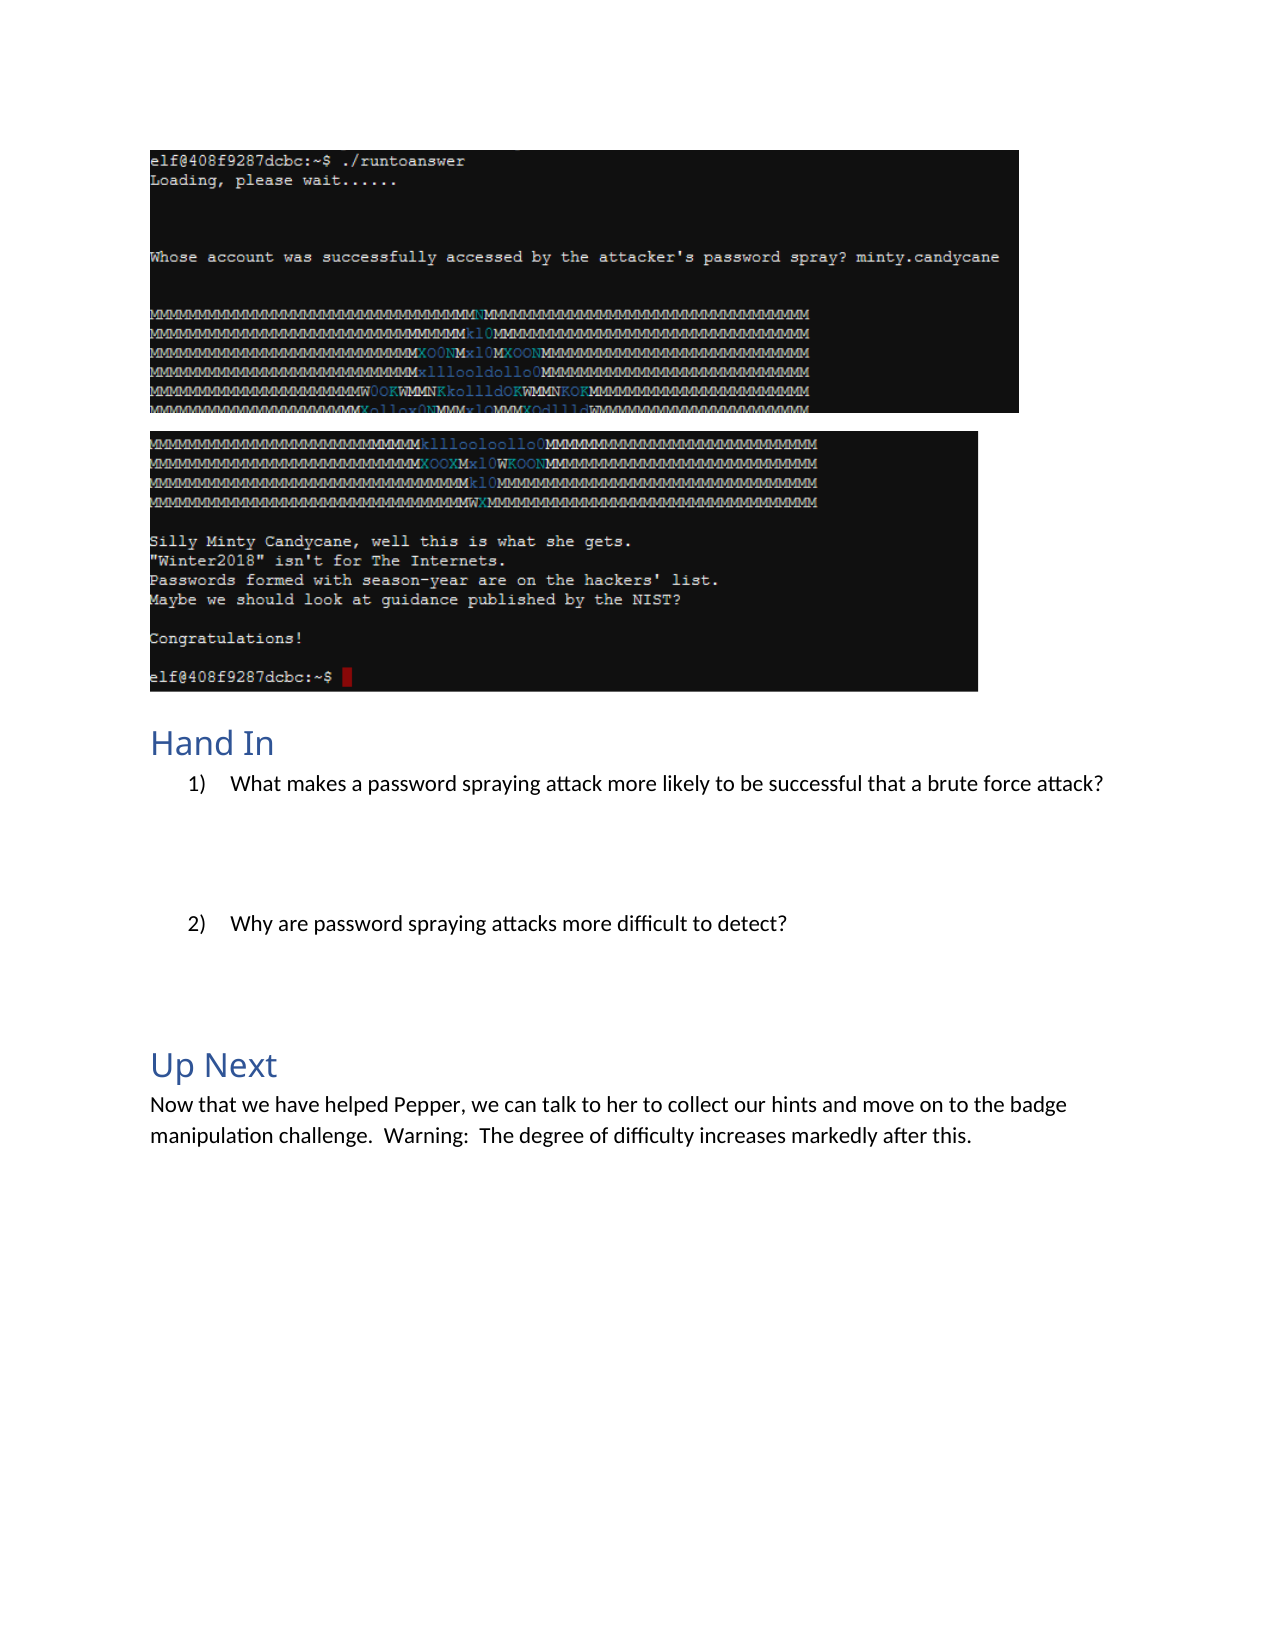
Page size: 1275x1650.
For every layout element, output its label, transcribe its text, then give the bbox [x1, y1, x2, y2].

picture [150, 150, 1019, 413]
list Why are password spraying attacks more difficult to detect? [187, 909, 1125, 937]
text Now that we have helped Pepper, we can talk to her to collect our hints and move on to the badge manipulation challenge. Warning: The degree of difficulty increases markedly after this. [150, 1091, 1125, 1149]
subtitle Hand In [150, 720, 1125, 765]
list What makes a password spraying attack more likely to be successful that a brute force attack? [187, 769, 1125, 797]
picture [150, 431, 979, 693]
subtitle Up Next [150, 1042, 1125, 1087]
